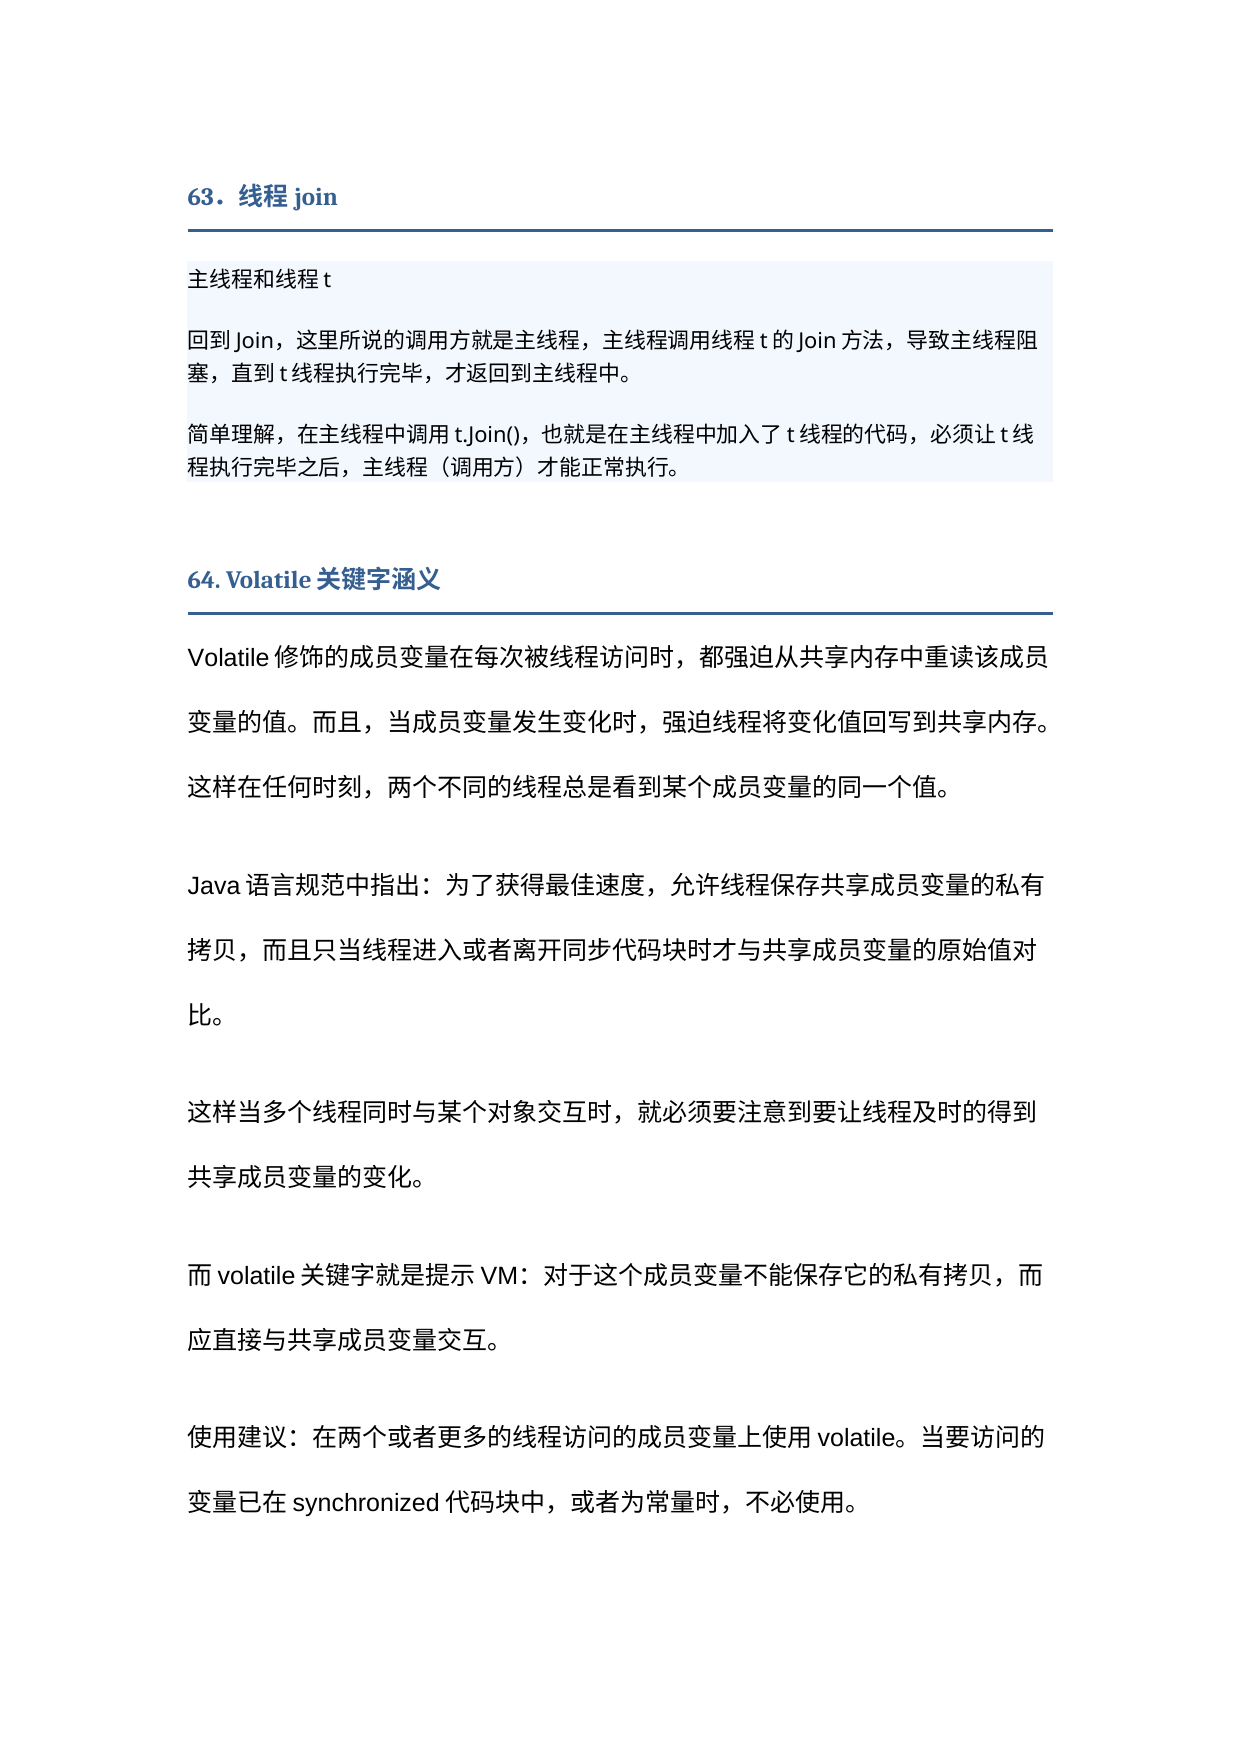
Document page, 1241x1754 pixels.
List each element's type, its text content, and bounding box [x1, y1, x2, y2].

text 而volatile关键字就是提示VM：对于这个成员变量不能保存它的私有拷贝，而应直接与共享成员变量交互。 [187, 1241, 1053, 1371]
text 回到Join，这里所说的调用方就是主线程，主线程调用线程t的Join方法，导致主线程阻塞，直到t线程执行完毕，才返回到主线程中。 [187, 323, 1053, 388]
subtitle 63．线程 join [187, 162, 1053, 232]
text Java语言规范中指出：为了获得最佳速度，允许线程保存共享成员变量的私有拷贝，而且只当线程进入或者离开同步代码块时才与共享成员变量的原始值对比。 [187, 851, 1053, 1046]
text Volatile修饰的成员变量在每次被线程访问时，都强迫从共享内存中重读该成员变量的值。而且，当成员变量发生变化时，强迫线程将变化值回写到共享内存。这样在任何时刻，两个不同的线程总是看到某个成员变量的同一个值。 [187, 623, 1053, 818]
text 简单理解，在主线程中调用t.Join()，也就是在主线程中加入了t线程的代码，必须让t线程执行完毕之后，主线程（调用方）才能正常执行。 [187, 417, 1053, 482]
subtitle 64. Volatile关键字涵义 [187, 545, 1053, 615]
text 这样当多个线程同时与某个对象交互时，就必须要注意到要让线程及时的得到共享成员变量的变化。 [187, 1078, 1053, 1208]
text 使用建议：在两个或者更多的线程访问的成员变量上使用volatile。当要访问的变量已在synchronized代码块中，或者为常量时，不必使用。 [187, 1403, 1053, 1533]
text 主线程和线程t [187, 261, 1053, 294]
